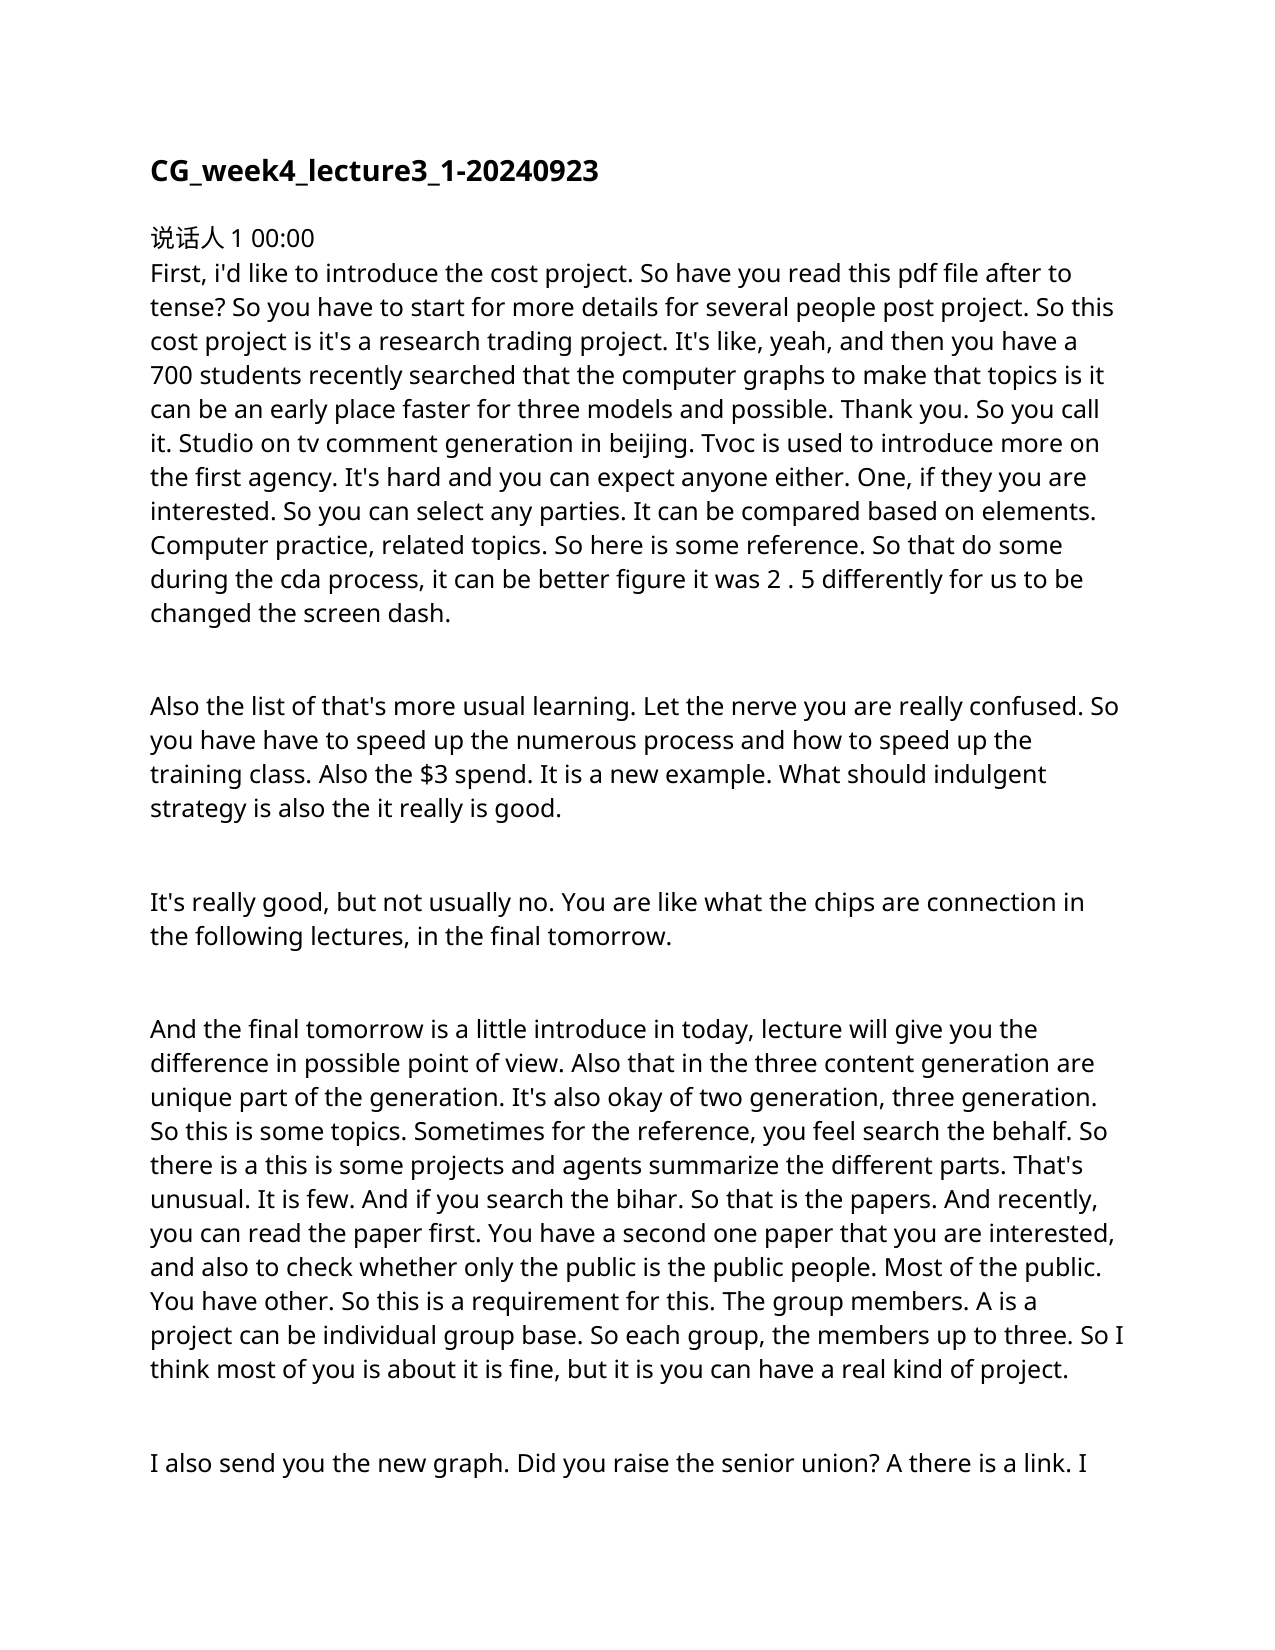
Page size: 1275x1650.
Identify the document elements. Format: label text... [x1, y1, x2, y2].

text And the final tomorrow is a little introduce in today, lecture will give you the difference in possible point of view. Also that in the three content generation are unique part of the generation. It's also okay of two generation, three generation. So this is some topics. Sometimes for the reference, you feel search the behalf. So there is a this is some projects and agents summarize the different parts. That's unusual. It is few. And if you search the bihar. So that is the papers. And recently, you can read the paper first. You have a second one paper that you are interested, and also to check whether only the public is the public people. Most of the public. You have other. So this is a requirement for this. The group members. A is a project can be individual group base. So each group, the members up to three. So I think most of you is about it is fine, but it is you can have a real kind of project. [150, 977, 1125, 1386]
text 说话人1 00:00 First, i'd like to introduce the cost project. So have you read this pdf file after to tense? So you have to start for more details for several people post project. So this cost project is it's a research trading project. It's like, yeah, and then you have a 700 students recently searched that the computer graphs to make that topics is it can be an early place faster for three models and possible. Thank you. So you call it. Studio on tv comment generation in beijing. Tvoc is used to introduce more on the first agency. It's hard and you can expect anyone either. One, if they you are interested. So you can select any parties. It can be compared based on elements. Computer practice, related topics. So here is some reference. So that do some during the cda process, it can be better figure it was 2 . 5 differently for us to be changed the screen dash. [150, 219, 1125, 630]
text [150, 1411, 1125, 1479]
subtitle CG_week4_lecture3_1-20240923 [150, 150, 1125, 190]
text Also the list of that's more usual learning. Let the nerve you are really confused. So you have have to speed up the numerous process and how to speed up the training class. Also the $3 spend. It is a new example. What should indulgent strategy is also the it really is good. [150, 655, 1125, 825]
text It's really good, but not usually no. You are like what the chips are connection in the following lectures, in the final tomorrow. [150, 850, 1125, 952]
